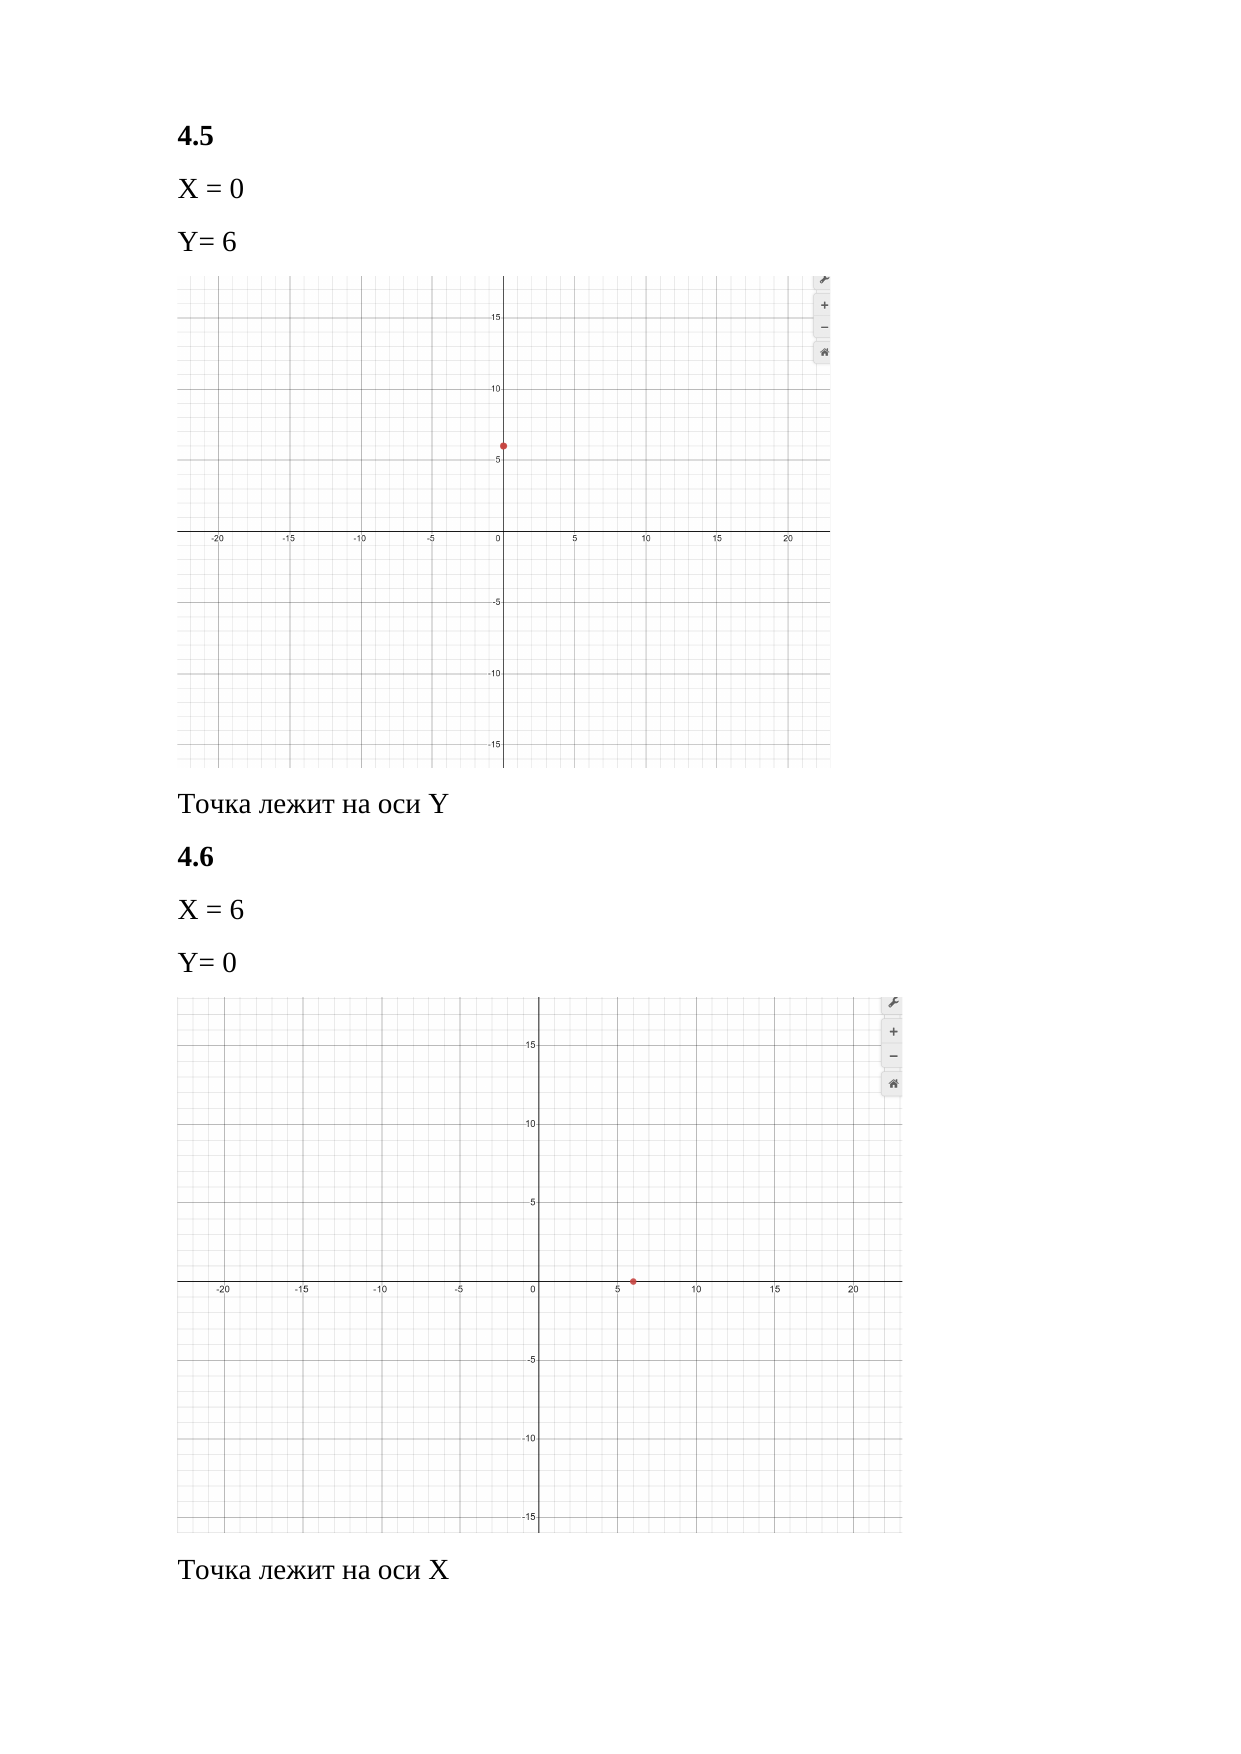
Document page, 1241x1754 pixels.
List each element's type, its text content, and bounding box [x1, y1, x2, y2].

text Точка лежит на оси X [177, 1552, 1152, 1585]
text Y= 0 [177, 945, 1152, 978]
text Точка лежит на оси Y [177, 786, 1152, 820]
text 4.6 [177, 839, 1152, 873]
picture [177, 997, 903, 1533]
text 4.5 [177, 118, 1152, 152]
text Y= 6 [177, 224, 1152, 257]
text X = 6 [177, 892, 1152, 926]
text X = 0 [177, 171, 1152, 204]
picture [177, 276, 831, 768]
